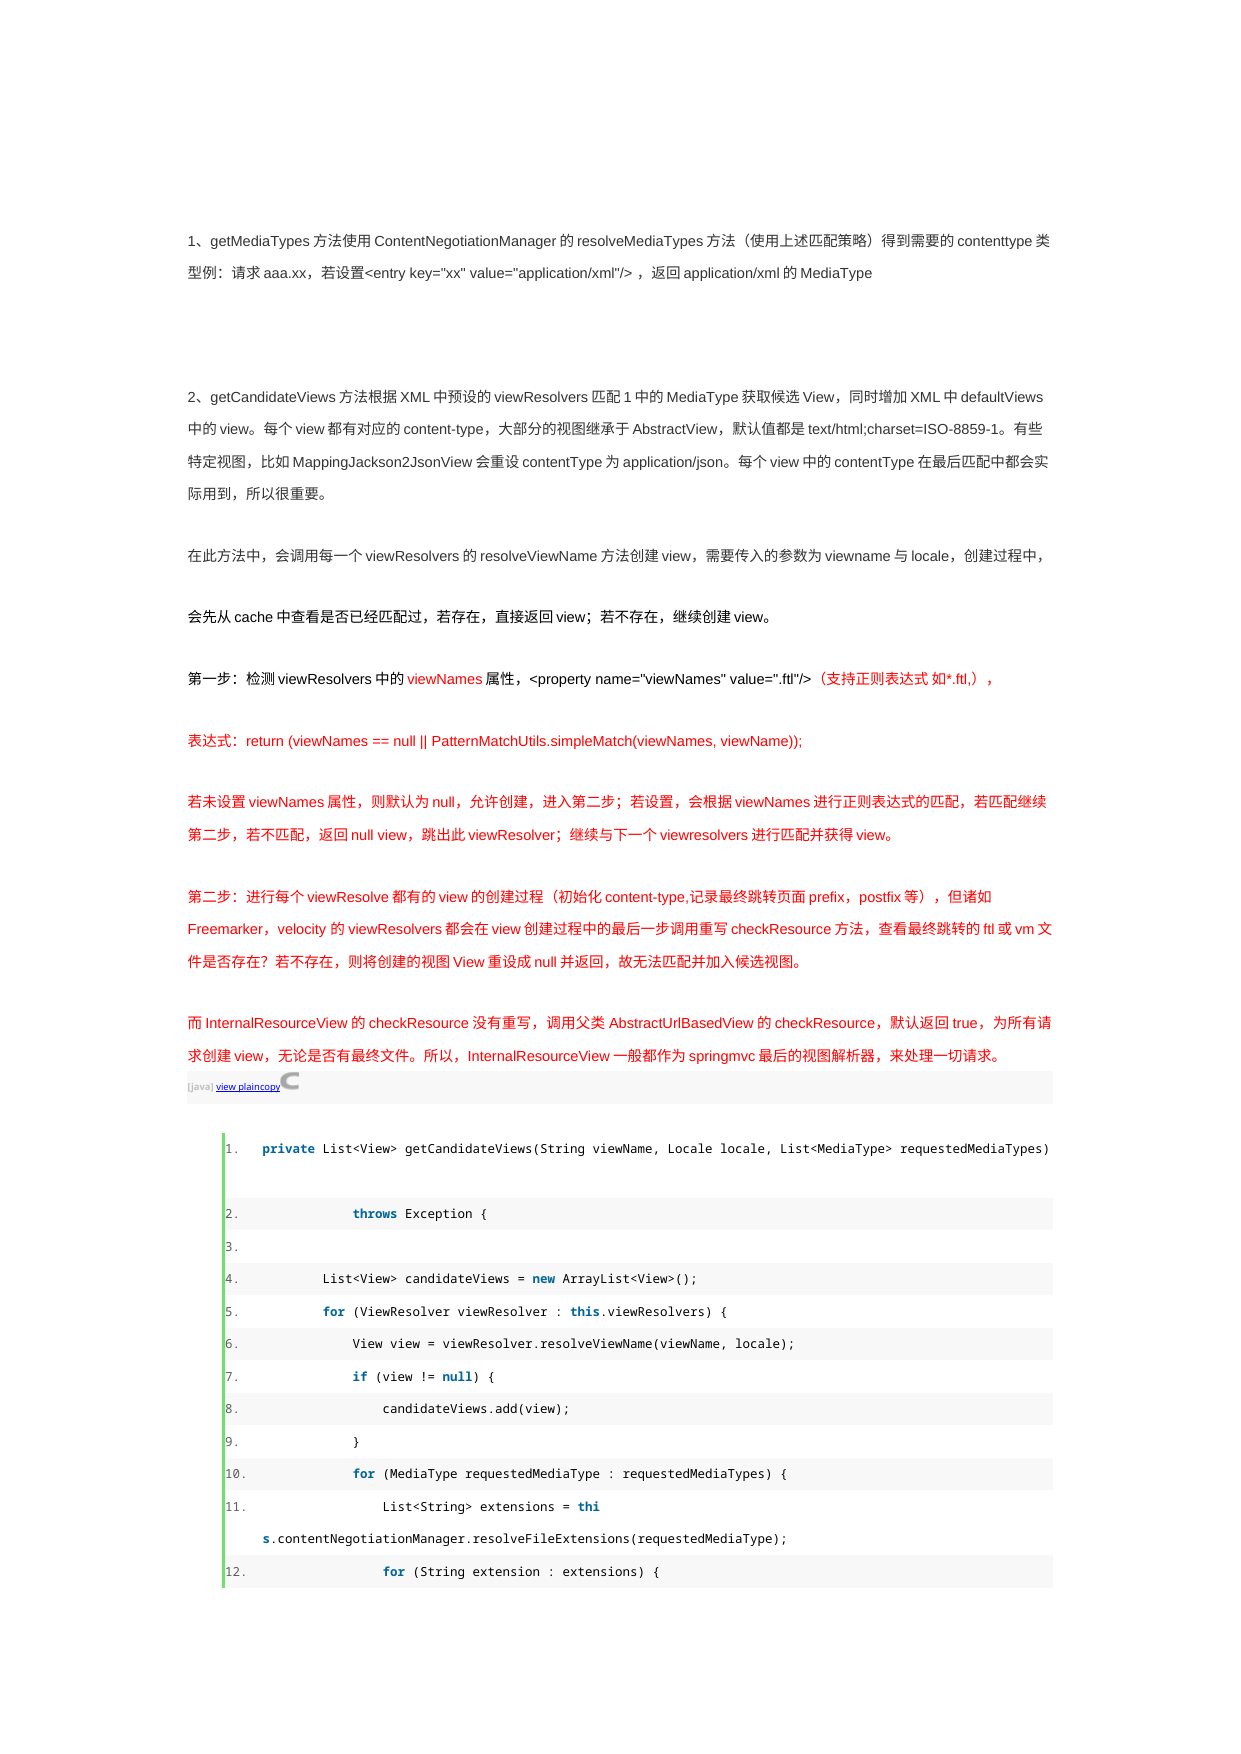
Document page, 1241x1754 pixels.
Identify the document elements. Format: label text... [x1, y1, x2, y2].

text 若未设置viewNames属性，则默认为null，允许创建，进入第二步；若设置，会根据viewNames进行正则表达式的匹配，若匹配继续第二步，若不匹配，返回null view，跳出此viewResolver；继续与下一个viewresolvers进行匹配并获得view。 [187, 785, 1053, 850]
list for (ViewResolver viewResolver : this.viewResolvers) { [225, 1295, 1053, 1328]
text 2、getCandidateViews方法根据XML中预设的viewResolvers匹配1中的MediaType获取候选View，同时增加XML中defaultViews中的view。每个view都有对应的content-type，大部分的视图继承于AbstractView，默认值都是text/html;charset=ISO-8859-1。有些特定视图，比如MappingJackson2JsonView会重设contentType为application/json。每个view中的contentType在最后匹配中都会实际用到，所以很重要。 [187, 379, 1053, 509]
text 会先从cache中查看是否已经匹配过，若存在，直接返回view；若不存在，继续创建view。 [187, 600, 1053, 633]
text 第二步：进行每个viewResolve都有的view的创建过程（初始化content-type,记录最终跳转页面prefix，postfix等），但诸如Freemarker，velocity 的 viewResolvers都会在view创建过程中的最后一步调用重写checkResource方法，查看最终跳转的ftl或vm文件是否存在？若不存在，则将创建的视图View重设成null并返回，故无法匹配并加入候选视图。 [187, 879, 1053, 977]
text 1、getMediaTypes方法使用ContentNegotiationManager的resolveMediaTypes方法（使用上述匹配策略）得到需要的contenttype类型例：请求aaa.xx，若设置<entry key="xx" value="application/xml"/> ，返回application/xml的MediaType [187, 224, 1053, 289]
text 第一步：检测viewResolvers中的viewNames属性，<property name="viewNames" value=".ftl"/>（支持正则表达式 如*.ftl,）， [187, 662, 1053, 694]
list View view = viewResolver.resolveViewName(viewName, locale); [225, 1328, 1053, 1360]
picture [280, 1071, 299, 1090]
list for (String extension : extensions) { [225, 1555, 1053, 1588]
text 而InternalResourceView的checkResource没有重写，调用父类AbstractUrlBasedView的checkResource，默认返回true，为所有请求创建view，无论是否有最终文件。所以，InternalResourceView一般都作为springmvc最后的视图解析器，来处理一切请求。 [187, 1006, 1053, 1071]
text [java] view plaincopy [187, 1071, 1053, 1104]
list } [225, 1425, 1053, 1458]
list candidateViews.add(view); [225, 1393, 1053, 1425]
text 在此方法中，会调用每一个viewResolvers的resolveViewName方法创建view，需要传入的参数为viewname与locale，创建过程中， [187, 539, 1053, 571]
list List<String> extensions = this.contentNegotiationManager.resolveFileExtensions(requestedMediaType); [225, 1490, 1053, 1555]
list throws Exception { [225, 1198, 1053, 1230]
list private List<View> getCandidateViews(String viewName, Locale locale, List<MediaType> requestedMediaTypes) [225, 1133, 1053, 1198]
list if (view != null) { [225, 1360, 1053, 1393]
list for (MediaType requestedMediaType : requestedMediaTypes) { [225, 1458, 1053, 1490]
list List<View> candidateViews = new ArrayList<View>(); [225, 1263, 1053, 1295]
text 表达式：return (viewNames == null || PatternMatchUtils.simpleMatch(viewNames, viewName)); [187, 724, 1053, 756]
